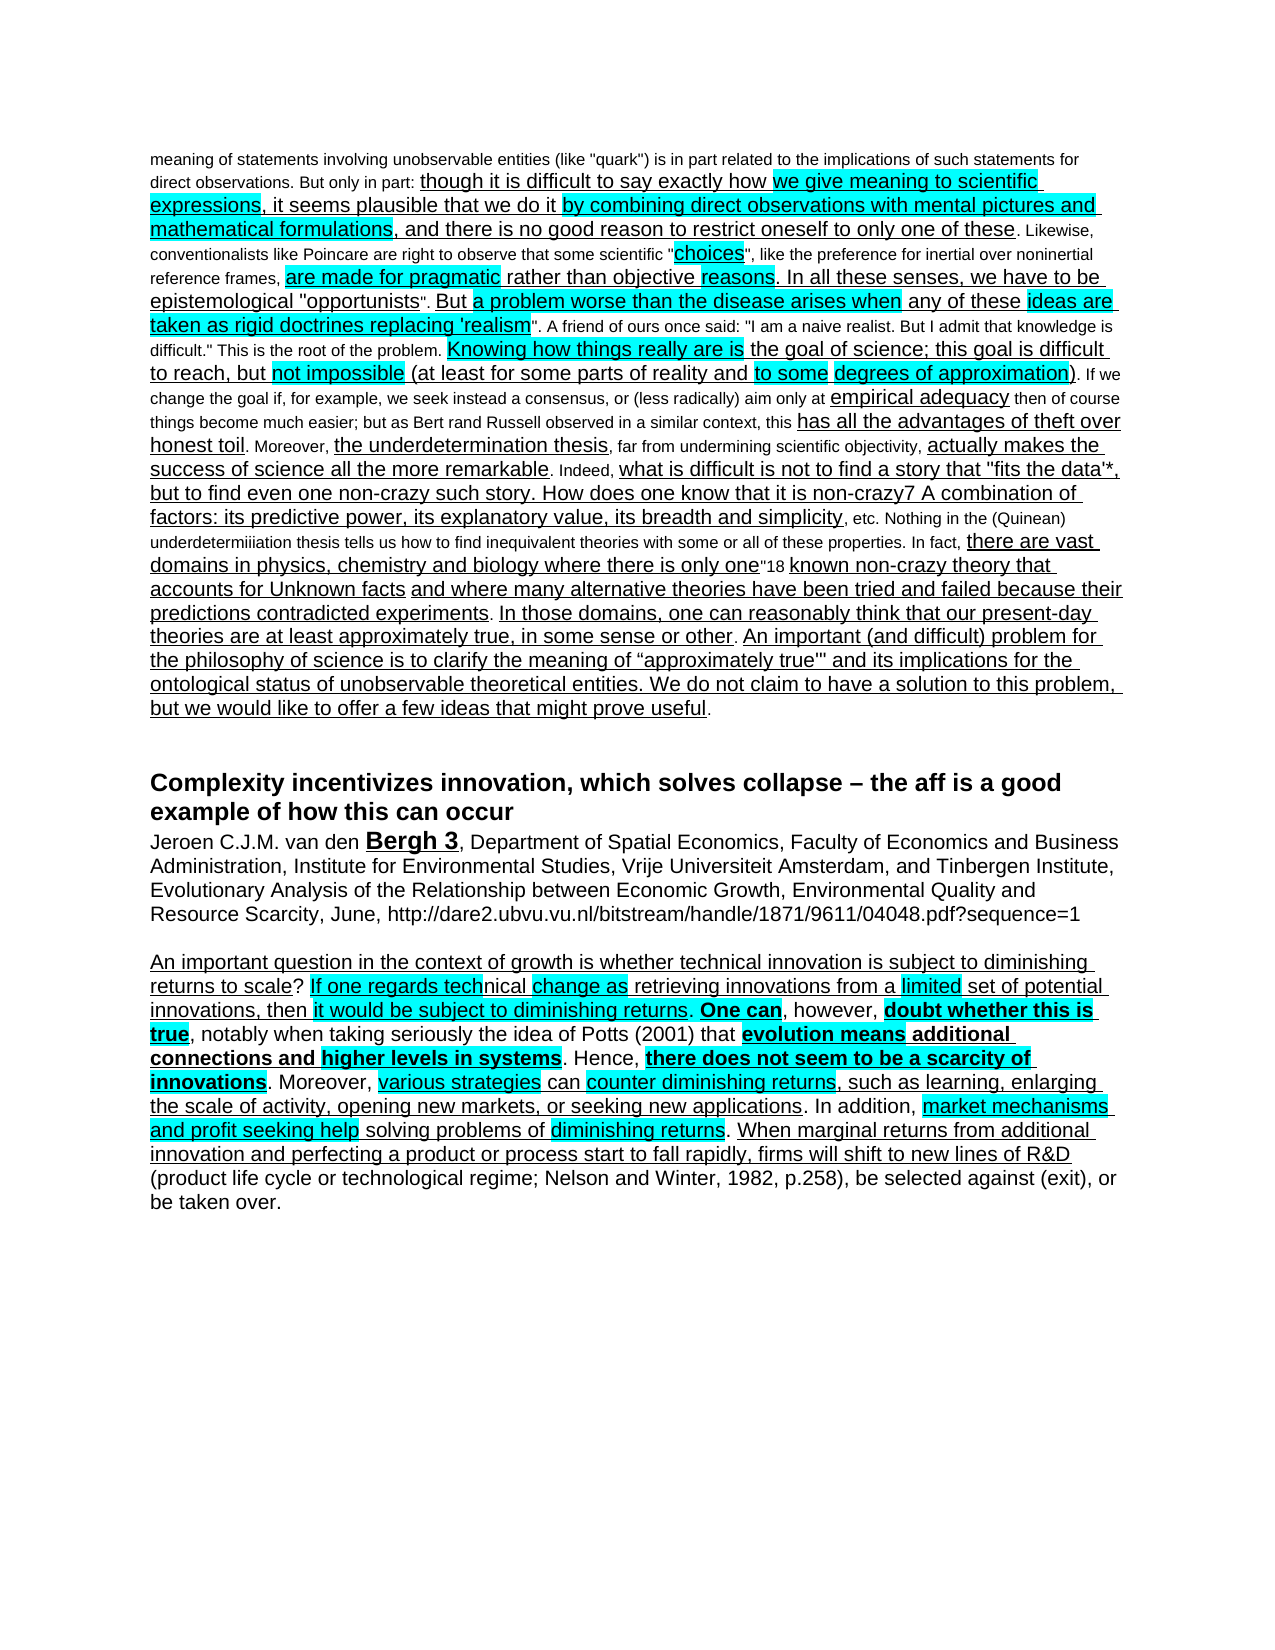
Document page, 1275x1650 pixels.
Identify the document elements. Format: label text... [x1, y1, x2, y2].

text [150, 150, 1125, 720]
text Complexity incentivizes innovation, which solves collapse – the aff is a good example of how this can occur [150, 768, 1125, 826]
text Jeroen C.J.M. van den Bergh 3, Department of Spatial Economics, Faculty of Economics and Business Administration, Institute for Environmental Studies, Vrije Universiteit Amsterdam, and Tinbergen Institute, Evolutionary Analysis of the Relationship between Economic Growth, Environmental Quality and Resource Scarcity, June, http://dare2.ubvu.vu.nl/bitstream/handle/1871/9611/04048.pdf?sequence=1 [150, 826, 1125, 926]
text An important question in the context of growth is whether technical innovation is subject to diminishing returns to scale? If one regards technical change as retrieving innovations from a limited set of potential innovations, then it would be subject to diminishing returns. One can, however, doubt whether this is true, notably when taking seriously the idea of Potts (2001) that evolution means additional connections and higher levels in systems. Hence, there does not seem to be a scarcity of innovations. Moreover, various strategies can counter diminishing returns, such as learning, enlarging the scale of activity, opening new markets, or seeking new applications. In addition, market mechanisms and profit seeking help solving problems of diminishing returns. When marginal returns from additional innovation and perfecting a product or process start to fall rapidly, firms will shift to new lines of R&D (product life cycle or technological regime; Nelson and Winter, 1982, p.258), be selected against (exit), or be taken over. [150, 950, 1125, 1214]
